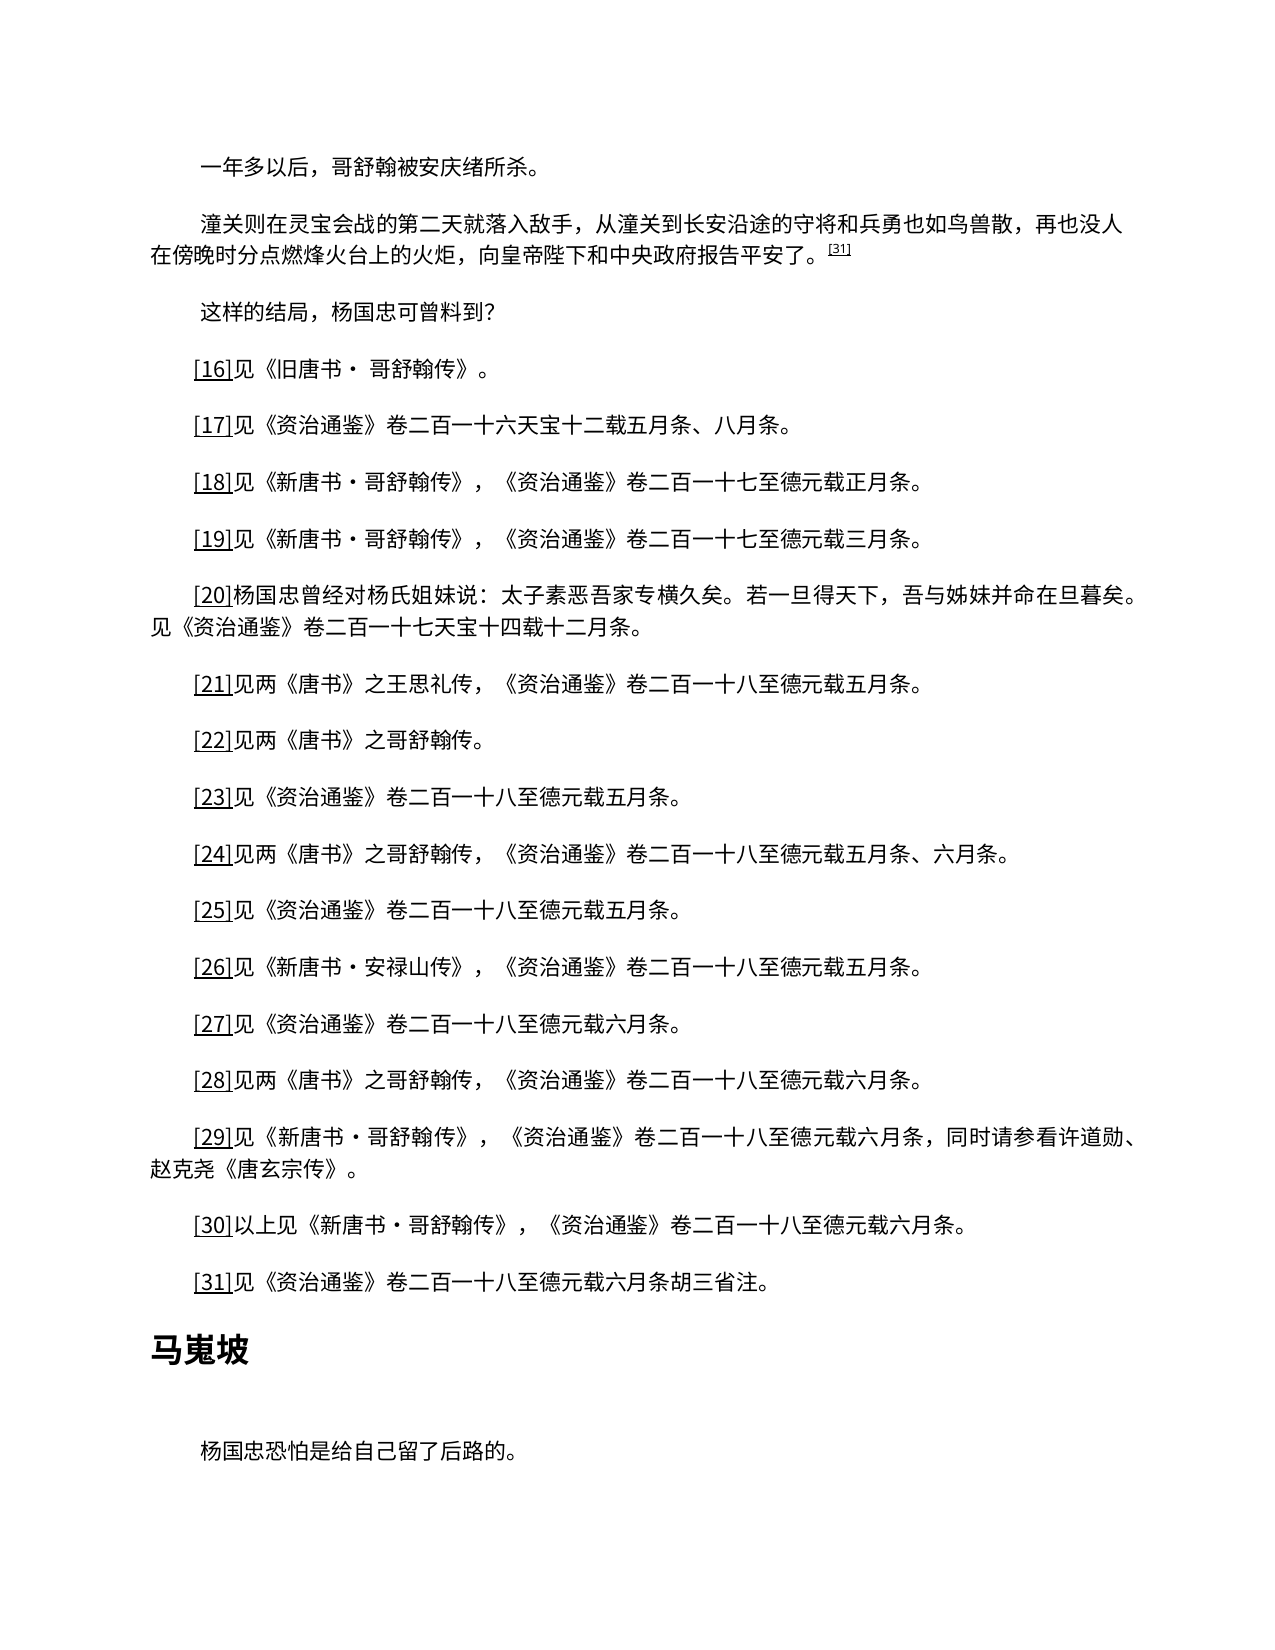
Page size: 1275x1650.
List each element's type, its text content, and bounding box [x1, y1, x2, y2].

text [29]见《新唐书·哥舒翰传》，《资治通鉴》卷二百一十八至德元载六月条，同时请参看许道勋、赵克尧《唐玄宗传》。 [150, 1120, 1125, 1183]
text [21]见两《唐书》之王思礼传，《资治通鉴》卷二百一十八至德元载五月条。 [150, 667, 1125, 698]
text [30]以上见《新唐书·哥舒翰传》，《资治通鉴》卷二百一十八至德元载六月条。 [150, 1208, 1125, 1240]
subtitle 马嵬坡 [150, 1324, 1125, 1372]
text 潼关则在灵宝会战的第二天就落入敌手，从潼关到长安沿途的守将和兵勇也如鸟兽散，再也没人在傍晚时分点燃烽火台上的火炬，向皇帝陛下和中央政府报告平安了。[31] [150, 207, 1125, 270]
text [31]见《资治通鉴》卷二百一十八至德元载六月条胡三省注。 [150, 1265, 1125, 1297]
text [27]见《资治通鉴》卷二百一十八至德元载六月条。 [150, 1007, 1125, 1038]
text [24]见两《唐书》之哥舒翰传，《资治通鉴》卷二百一十八至德元载五月条、六月条。 [150, 837, 1125, 868]
text [19]见《新唐书·哥舒翰传》，《资治通鉴》卷二百一十七至德元载三月条。 [150, 522, 1125, 553]
text 杨国忠恐怕是给自己留了后路的。 [150, 1434, 1125, 1466]
text [20]杨国忠曾经对杨氏姐妹说：太子素恶吾家专横久矣。若一旦得天下，吾与姊妹并命在旦暮矣。见《资治通鉴》卷二百一十七天宝十四载十二月条。 [150, 578, 1125, 642]
text [22]见两《唐书》之哥舒翰传。 [150, 723, 1125, 755]
text [23]见《资治通鉴》卷二百一十八至德元载五月条。 [150, 780, 1125, 812]
text [16]见《旧唐书· 哥舒翰传》。 [150, 352, 1125, 383]
text [17]见《资治通鉴》卷二百一十六天宝十二载五月条、八月条。 [150, 408, 1125, 440]
text [25]见《资治通鉴》卷二百一十八至德元载五月条。 [150, 893, 1125, 925]
text [18]见《新唐书·哥舒翰传》，《资治通鉴》卷二百一十七至德元载正月条。 [150, 465, 1125, 497]
text 这样的结局，杨国忠可曾料到？ [150, 295, 1125, 327]
text [26]见《新唐书·安禄山传》，《资治通鉴》卷二百一十八至德元载五月条。 [150, 950, 1125, 982]
text [28]见两《唐书》之哥舒翰传，《资治通鉴》卷二百一十八至德元载六月条。 [150, 1063, 1125, 1095]
text 一年多以后，哥舒翰被安庆绪所杀。 [150, 150, 1125, 182]
